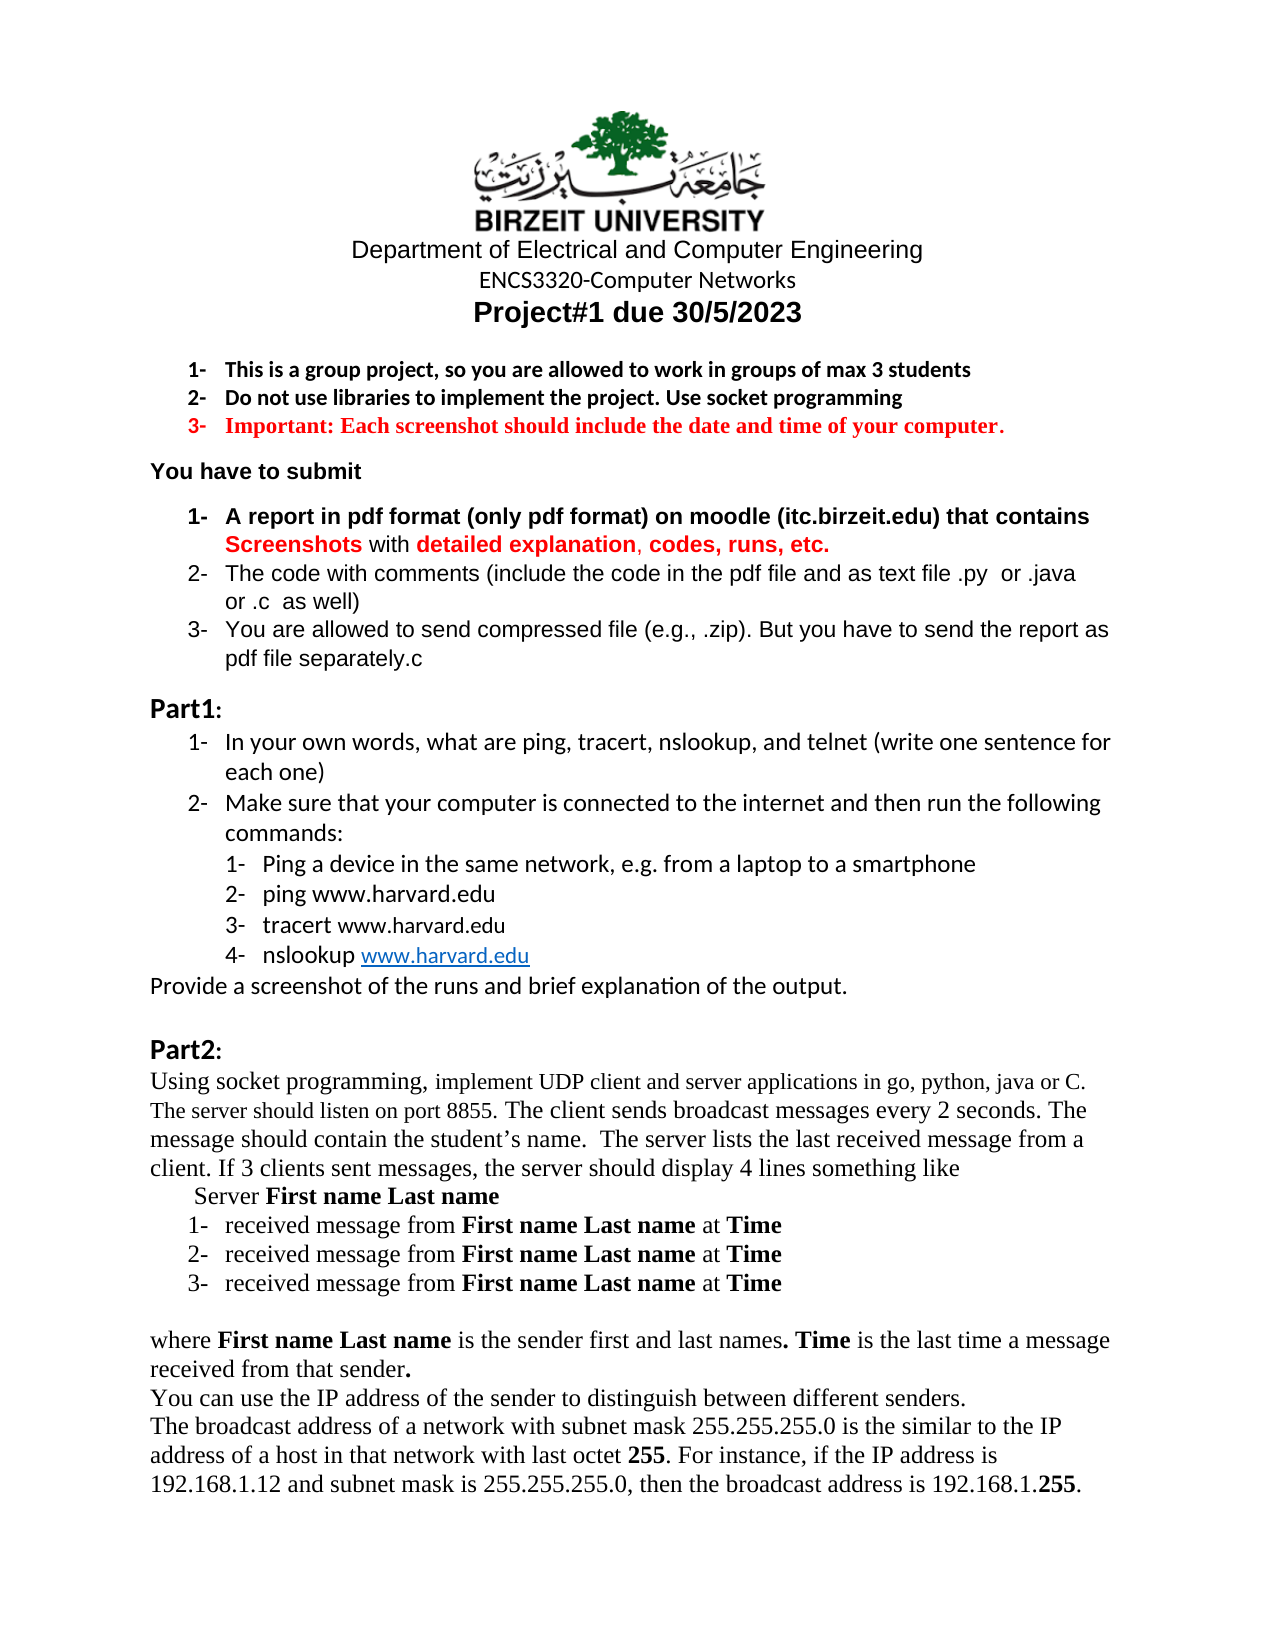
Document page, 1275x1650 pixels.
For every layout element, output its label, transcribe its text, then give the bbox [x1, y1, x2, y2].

list You are allowed to send compressed file (e.g., .zip). But you have to send the report as pdf file separately.c [187, 616, 1125, 671]
list received message from First name Last name at Time [187, 1268, 1125, 1296]
list ping www.harvard.edu [225, 878, 1125, 909]
list The code with comments (include the code in the pdf file and as text file .py or .java or .c as well) [187, 559, 1125, 614]
text Part1: [150, 690, 1125, 726]
list tracert www.harvard.edu [225, 909, 1125, 939]
list A report in pdf format (only pdf format) on moodle (itc.birzeit.edu) that contains Screenshots with detailed explanation, codes, runs, etc. [187, 503, 1125, 557]
text Part2: [150, 1031, 1125, 1066]
text Department of Electrical and Computer Engineering [150, 236, 1125, 264]
text where First name Last name is the sender first and last names. Time is the last time a message received from that sender. [150, 1325, 1125, 1383]
list This is a group project, so you are allowed to work in groups of max 3 students [187, 355, 1125, 383]
text You can use the IP address of the sender to distinguish between different senders. [150, 1383, 1125, 1411]
list received message from First name Last name at Time [187, 1210, 1125, 1239]
text Server First name Last name [150, 1181, 1125, 1210]
list nslookup www.harvard.edu [225, 939, 1125, 970]
list Do not use libraries to implement the project. Use socket programming [187, 383, 1125, 411]
text Project#1 due 30/5/2023 [150, 295, 1125, 328]
text The broadcast address of a network with subnet mask 255.255.255.0 is the similar to the IP address of a host in that network with last octet 255. For instance, if the IP address is 192.168.1.12 and subnet mask is 255.255.255.0, then the broadcast address is 192.168.1.255. [150, 1411, 1125, 1498]
list In your own words, what are ping, tracert, nslookup, and telnet (write one sentence for each one) [187, 726, 1125, 787]
text Provide a screenshot of the runs and brief explanation of the output. [150, 970, 1125, 1000]
text You have to submit [150, 458, 1125, 484]
picture [473, 111, 768, 236]
text Using socket programming, implement UDP client and server applications in go, python, java or C. The server should listen on port 8855. The client sends broadcast messages every 2 seconds. The message should contain the student’s name. The server lists the last received message from a client. If 3 clients sent messages, the server should display 4 lines something like [150, 1066, 1125, 1181]
list received message from First name Last name at Time [187, 1239, 1125, 1268]
list Ping a device in the same network, e.g. from a laptop to a smartphone [225, 848, 1125, 878]
list Important: Each screenshot should include the date and time of your computer. [187, 411, 1125, 439]
list Make sure that your computer is connected to the internet and then run the following commands: [187, 787, 1125, 848]
text ENCS3320-Computer Networks [150, 264, 1125, 295]
